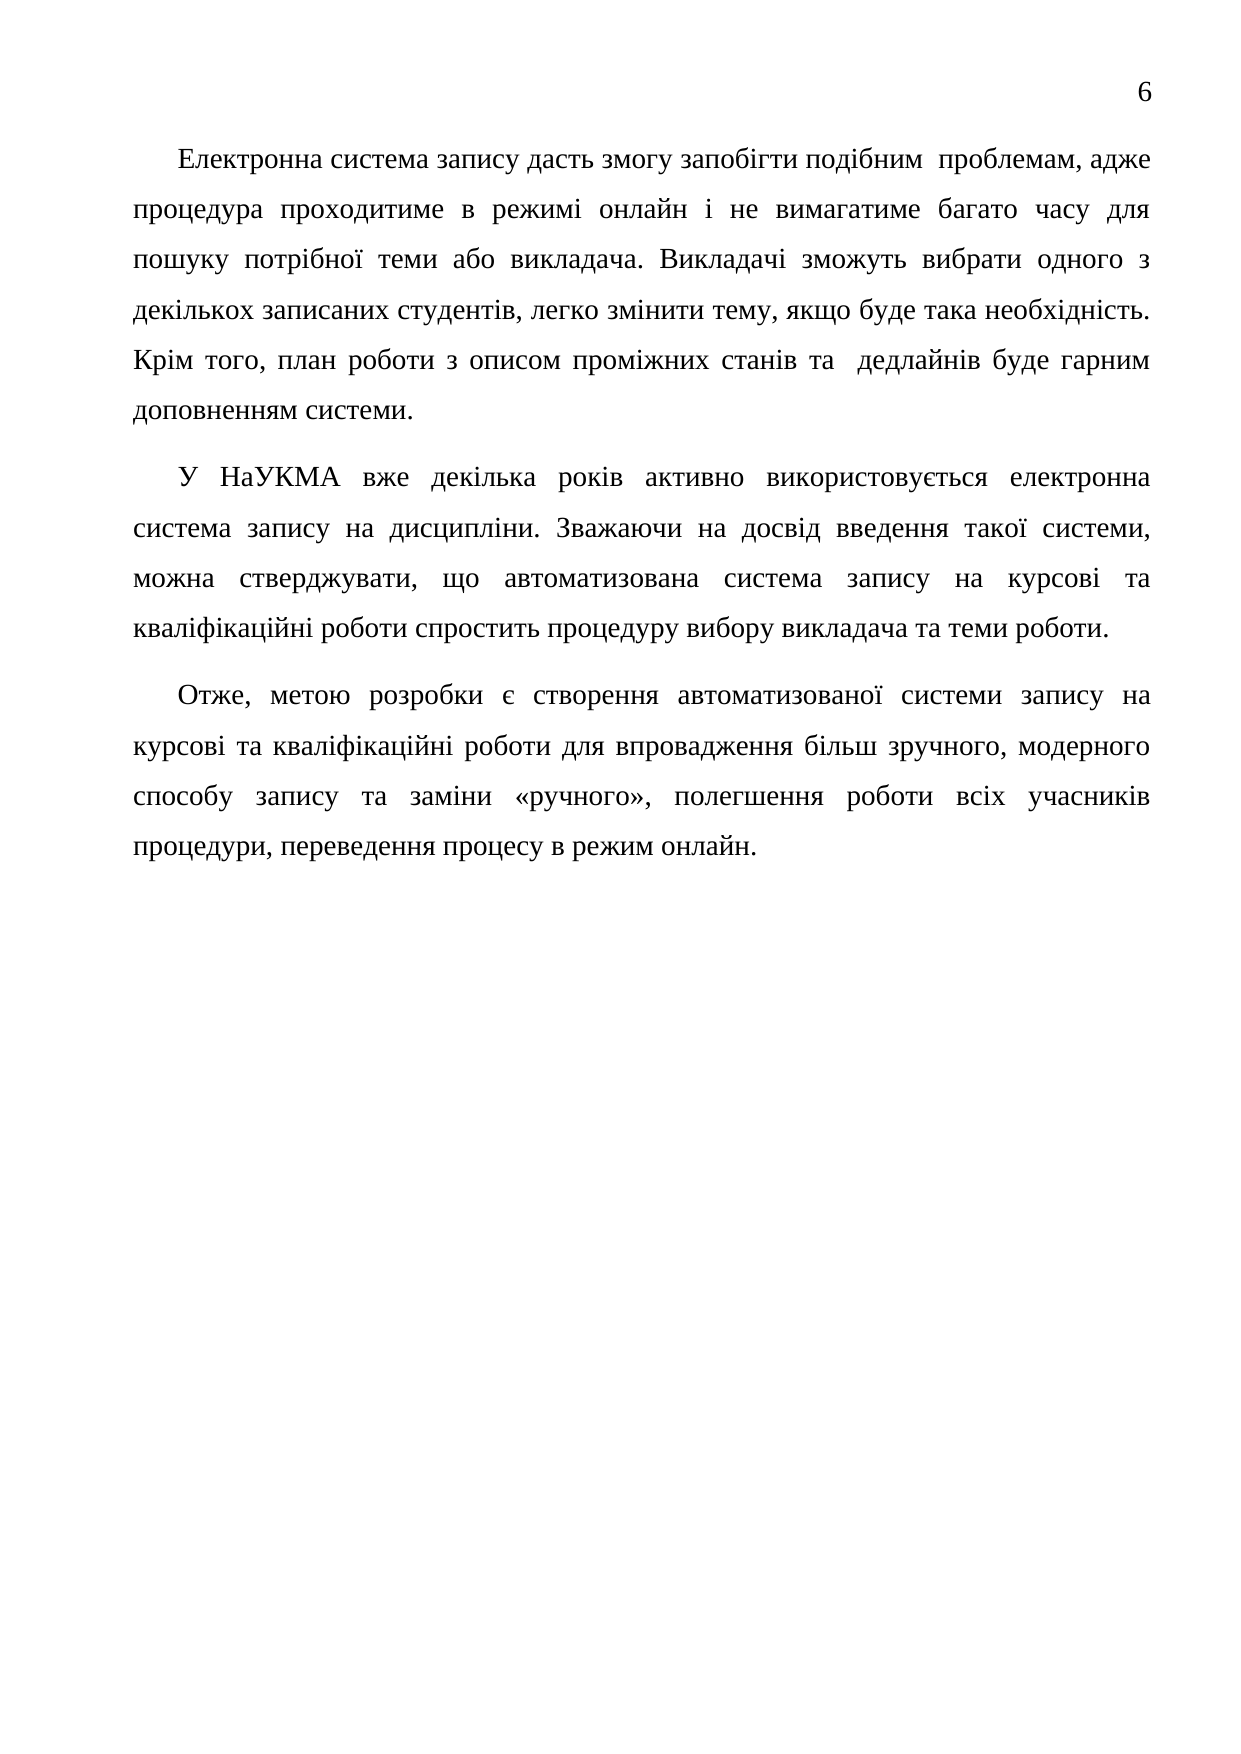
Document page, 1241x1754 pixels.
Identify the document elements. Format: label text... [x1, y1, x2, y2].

text Отже, метою розробки є створення автоматизованої системи запису на курсові та кваліфікаційні роботи для впровадження більш зручного, модерного способу запису та заміни «ручного», полегшення роботи всіх учасників процедури, переведення процесу в режим онлайн. [133, 677, 1152, 862]
text Електронна система запису дасть змогу запобігти подібним проблемам, адже процедура проходитиме в режимі онлайн і не вимагатиме багато часу для пошуку потрібної теми або викладача. Викладачі зможуть вибрати одного з декількох записаних студентів, легко змінити тему, якщо буде така необхідність. Крім того, план роботи з описом проміжних станів та дедлайнів буде гарним доповненням системи. [133, 141, 1152, 426]
text У НаУКМА вже декілька років активно використовується електронна система запису на дисципліни. Зважаючи на досвід введення такої системи, можна стверджувати, що автоматизована система запису на курсові та кваліфікаційні роботи спростить процедуру вибору викладача та теми роботи. [133, 459, 1152, 644]
